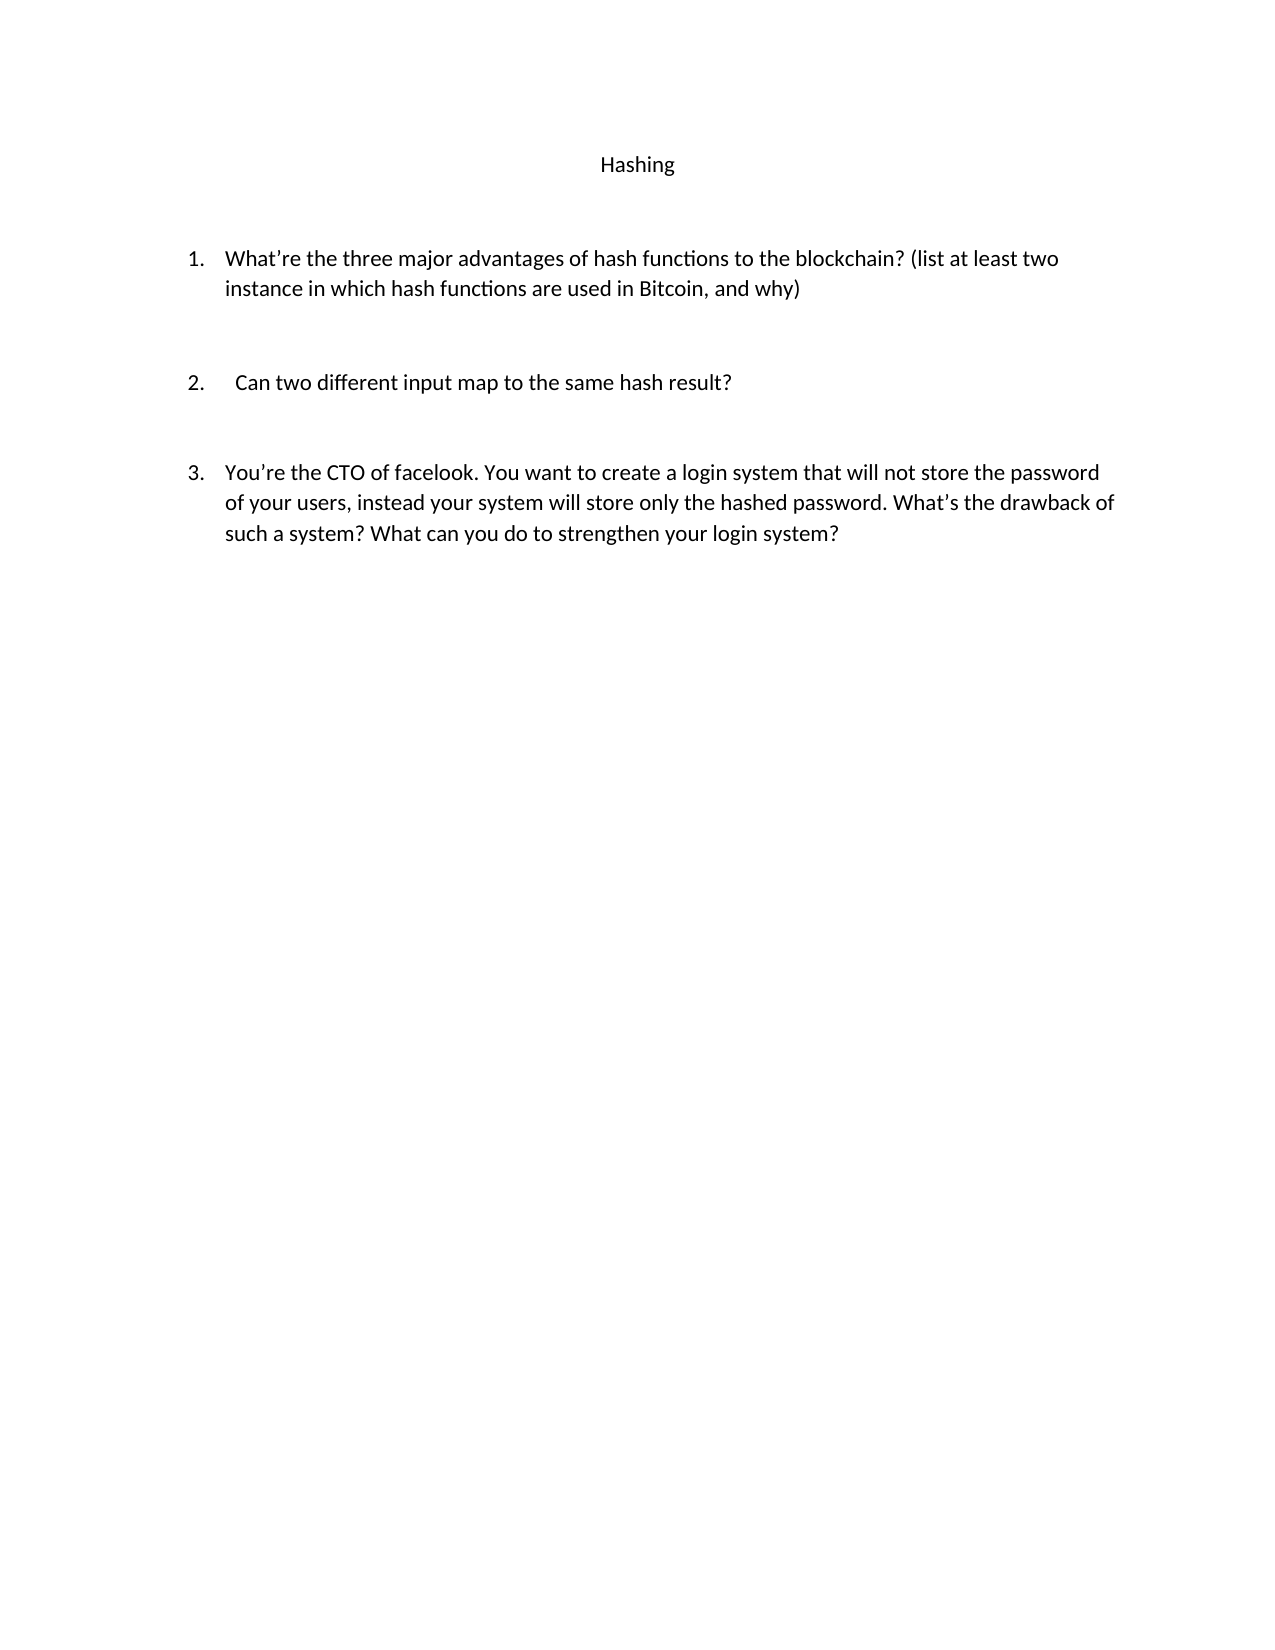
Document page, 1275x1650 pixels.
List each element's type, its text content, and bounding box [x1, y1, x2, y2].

list You’re the CTO of facelook. You want to create a login system that will not store the password of your users, instead your system will store only the hashed password. What’s the drawback of such a system? What can you do to strengthen your login system? [187, 458, 1125, 547]
list What’re the three major advantages of hash functions to the blockchain? (list at least two instance in which hash functions are used in Bitcoin, and why) [187, 244, 1125, 302]
text Hashing [150, 150, 1125, 178]
list Can two different input map to the same hash result? [187, 368, 1125, 396]
